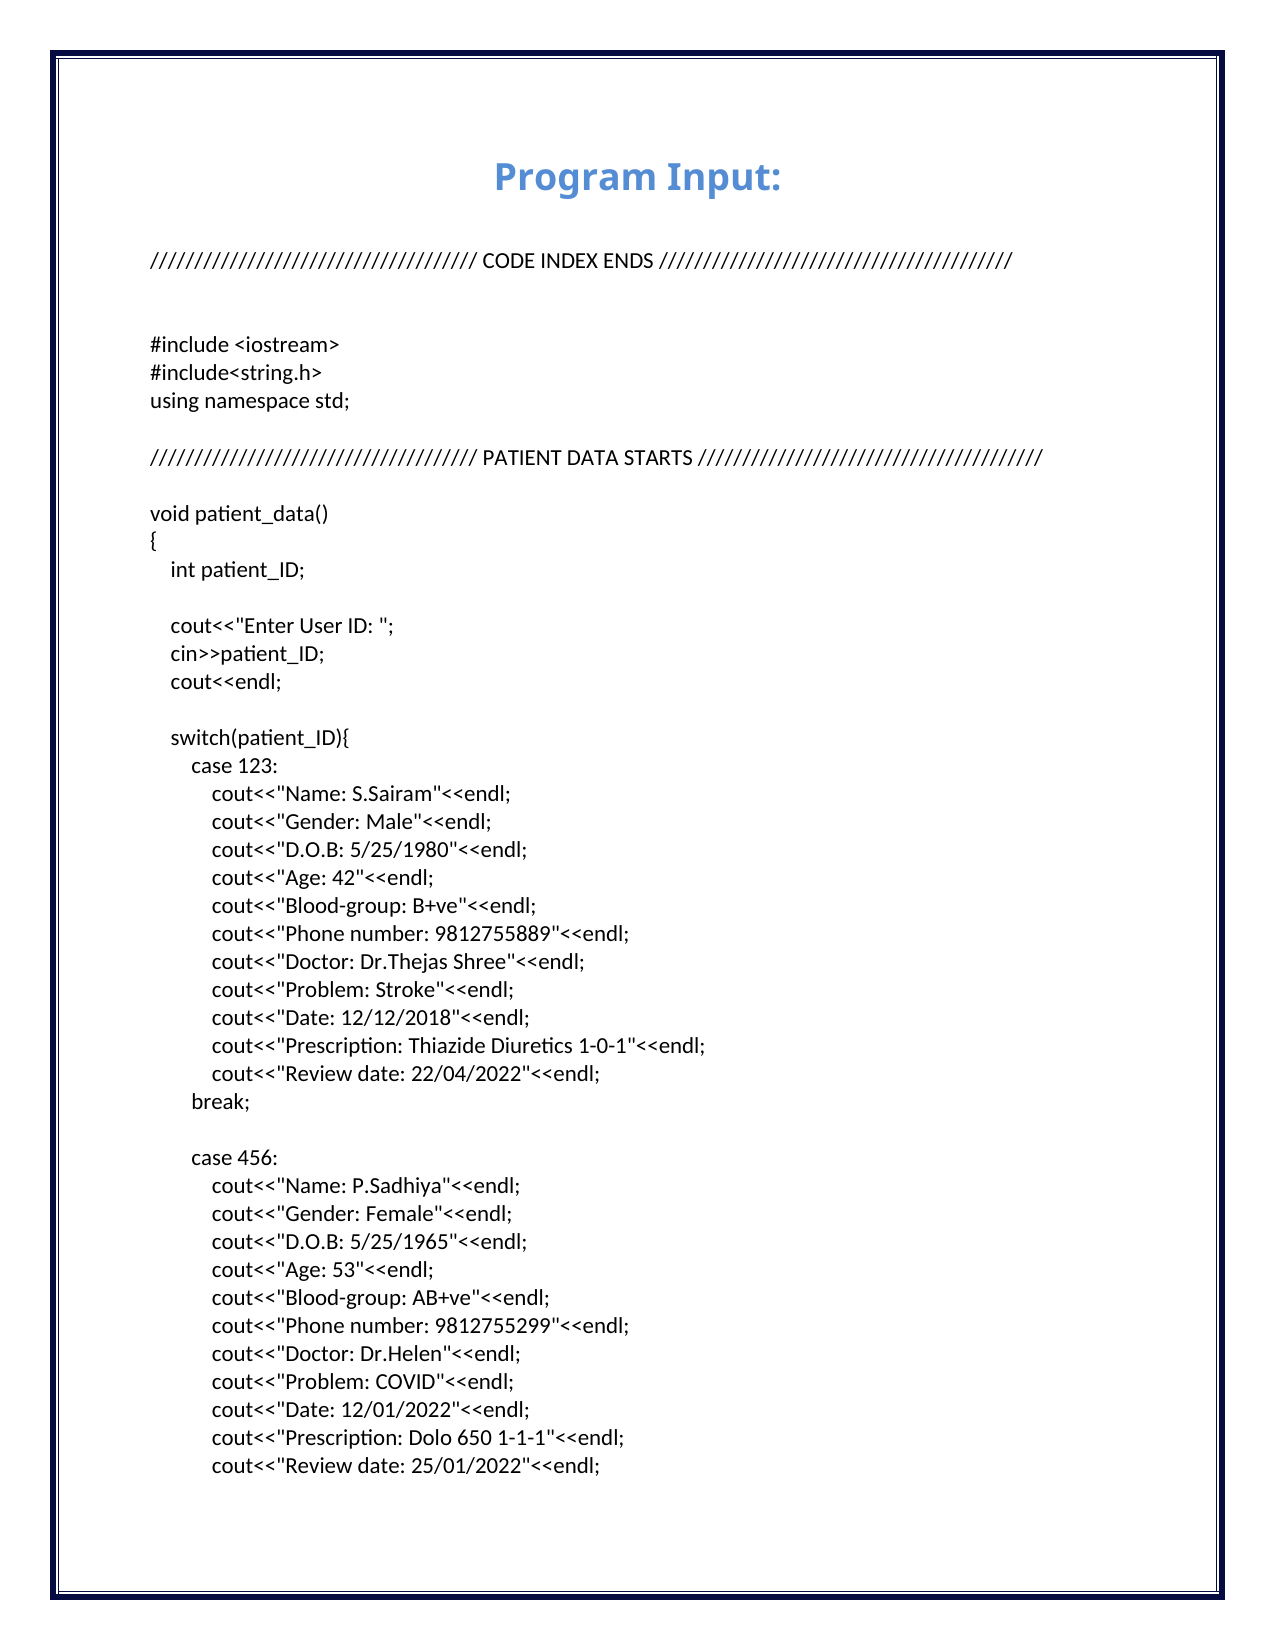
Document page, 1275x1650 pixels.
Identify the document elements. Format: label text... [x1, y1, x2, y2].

text cout<<"Age: 42"<<endl; [150, 863, 1125, 891]
text cout<<"Name: P.Sadhiya"<<endl; [150, 1171, 1125, 1199]
text cout<<"Doctor: Dr.Helen"<<endl; [150, 1339, 1125, 1367]
text cout<<"Gender: Male"<<endl; [150, 807, 1125, 835]
text int patient_ID; [150, 555, 1125, 583]
text case 123: [150, 751, 1125, 779]
text cout<<"Gender: Female"<<endl; [150, 1199, 1125, 1227]
text cout<<"Name: S.Sairam"<<endl; [150, 779, 1125, 807]
text cout<<"Blood-group: B+ve"<<endl; [150, 891, 1125, 919]
text cout<<"Review date: 22/04/2022"<<endl; [150, 1059, 1125, 1087]
text cout<<"D.O.B: 5/25/1965"<<endl; [150, 1227, 1125, 1255]
text cout<<"Blood-group: AB+ve"<<endl; [150, 1283, 1125, 1311]
text cout<<"Phone number: 9812755299"<<endl; [150, 1311, 1125, 1339]
text cout<<"Phone number: 9812755889"<<endl; [150, 919, 1125, 947]
text Program Input: [150, 150, 1125, 201]
text void patient_data() [150, 499, 1125, 527]
text cout<<"Problem: COVID"<<endl; [150, 1367, 1125, 1395]
text cout<<"Problem: Stroke"<<endl; [150, 975, 1125, 1003]
text switch(patient_ID){ [150, 723, 1125, 751]
text cout<<"Prescription: Dolo 650 1-1-1"<<endl; [150, 1423, 1125, 1451]
text cout<<"Prescription: Thiazide Diuretics 1-0-1"<<endl; [150, 1031, 1125, 1059]
text cout<<"Enter User ID: "; [150, 611, 1125, 639]
text cout<<"Doctor: Dr.Thejas Shree"<<endl; [150, 947, 1125, 975]
text case 456: [150, 1143, 1125, 1171]
text cin>>patient_ID; [150, 639, 1125, 667]
text using namespace std; [150, 387, 1125, 414]
text cout<<"Date: 12/01/2022"<<endl; [150, 1395, 1125, 1423]
text ///////////////////////////////////// PATIENT DATA STARTS /////////////////////////////////////// [150, 443, 1125, 471]
text cout<<"D.O.B: 5/25/1980"<<endl; [150, 835, 1125, 863]
text cout<<endl; [150, 667, 1125, 695]
text cout<<"Date: 12/12/2018"<<endl; [150, 1003, 1125, 1031]
text cout<<"Age: 53"<<endl; [150, 1255, 1125, 1283]
text break; [150, 1087, 1125, 1115]
text ///////////////////////////////////// CODE INDEX ENDS //////////////////////////////////////// [150, 246, 1125, 274]
text cout<<"Review date: 25/01/2022"<<endl; [150, 1451, 1125, 1479]
text #include <iostream> [150, 331, 1125, 358]
text { [150, 527, 1125, 555]
text #include<string.h> [150, 358, 1125, 387]
